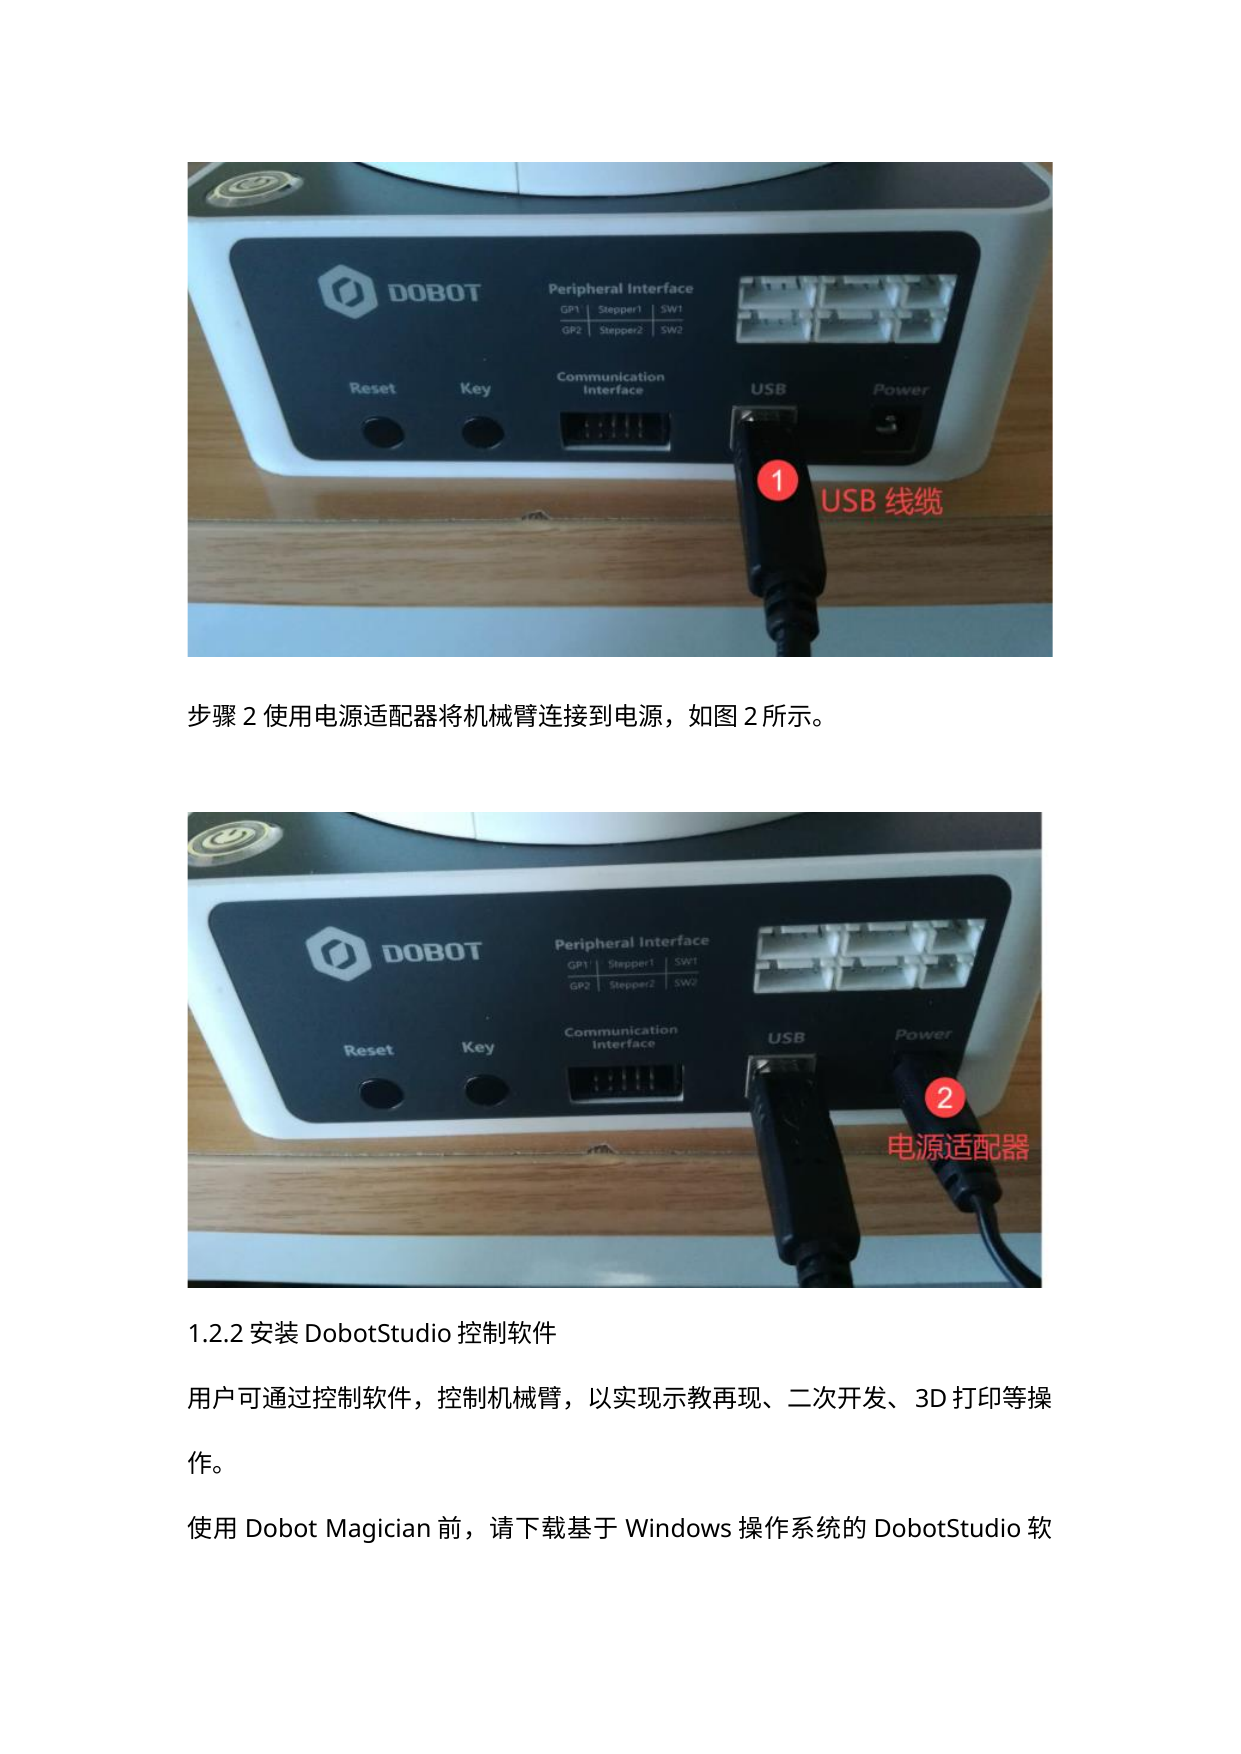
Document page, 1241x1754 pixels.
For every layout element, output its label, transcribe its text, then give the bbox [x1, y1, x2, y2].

text 用户可通过控制软件，控制机械臂，以实现示教再现、二次开发、3D打印等操作。 [187, 1364, 1053, 1494]
text 步骤2 使用电源适配器将机械臂连接到电源，如图2所示。 [187, 682, 1053, 747]
picture [187, 162, 1053, 657]
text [187, 1494, 1053, 1559]
picture [187, 812, 1053, 1288]
text 1.2.2安装DobotStudio控制软件 [187, 1299, 1053, 1364]
